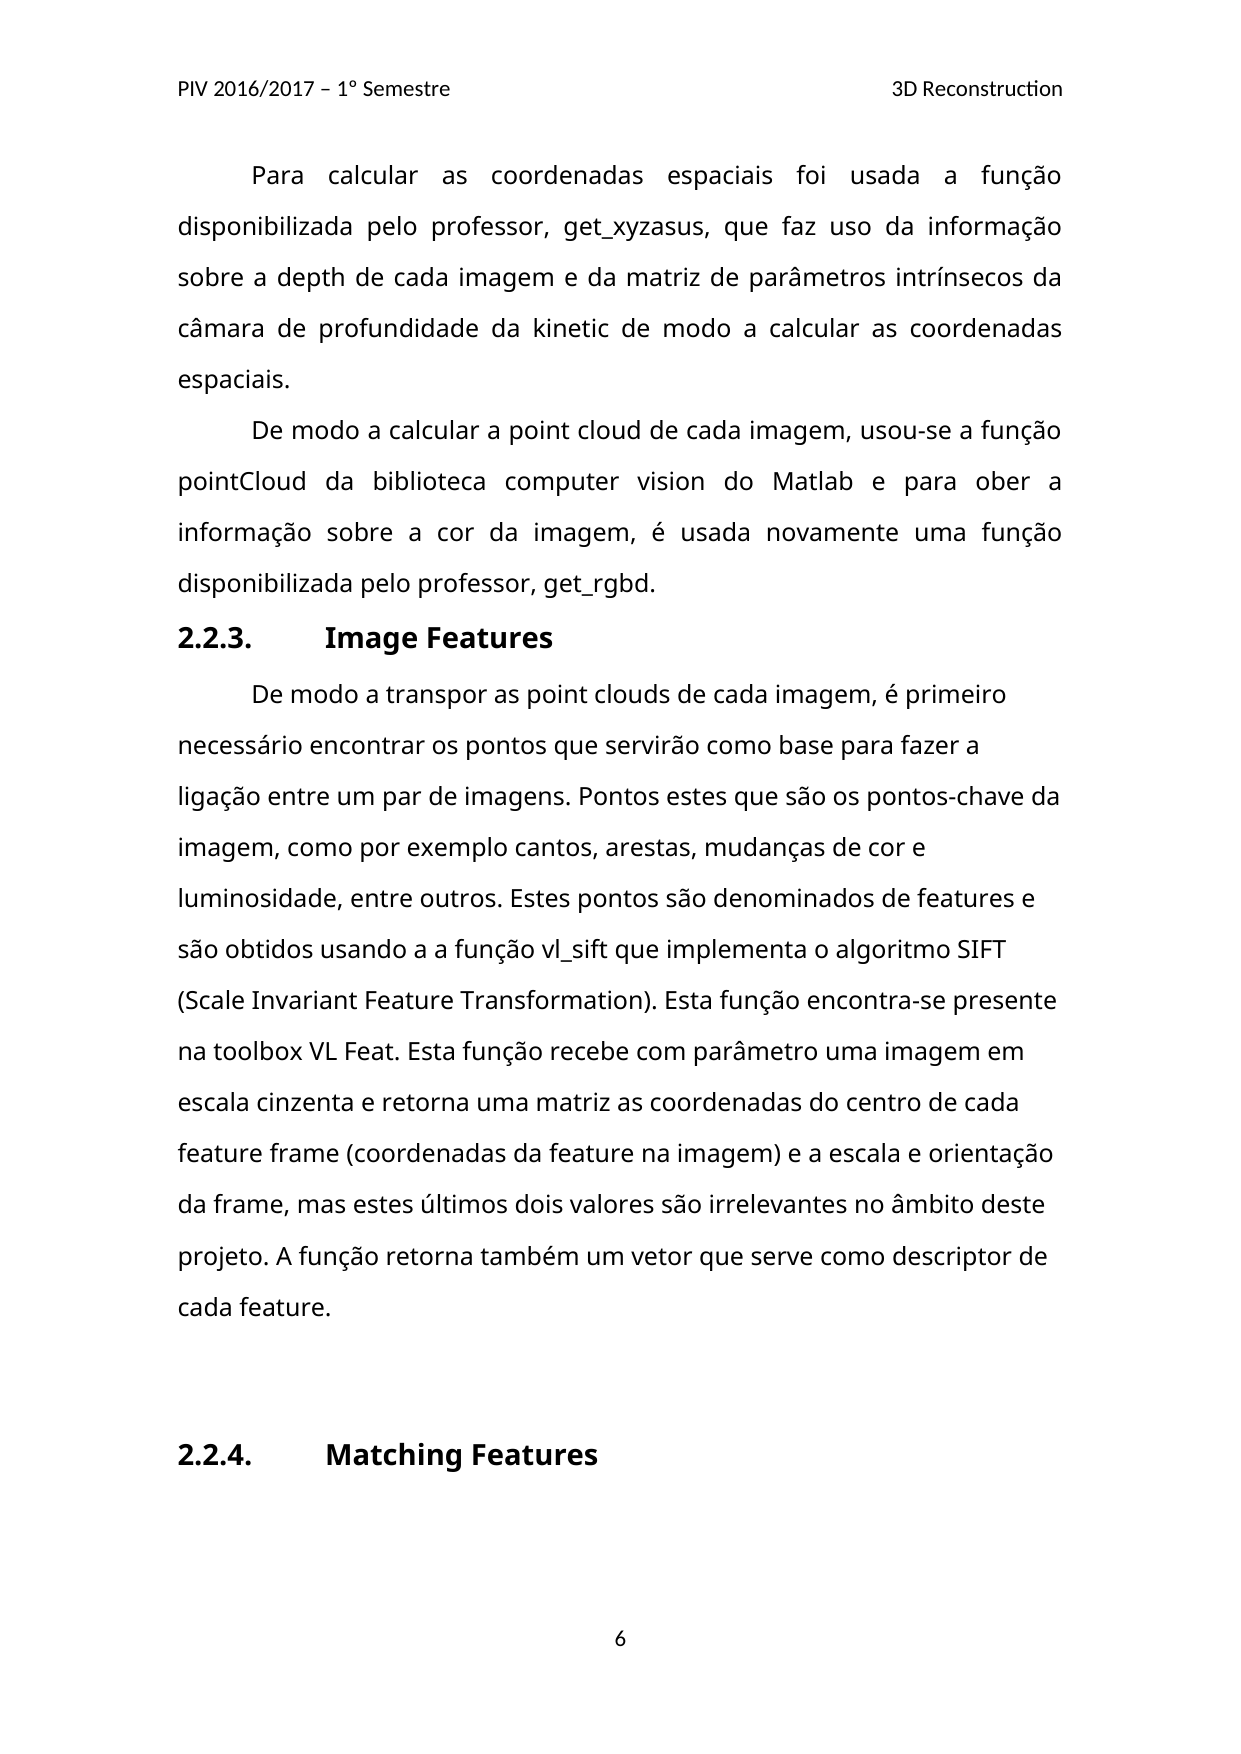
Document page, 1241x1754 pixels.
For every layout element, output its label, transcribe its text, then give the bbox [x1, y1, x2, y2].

list Image Features [177, 617, 1063, 657]
text De modo a transpor as point clouds de cada imagem, é primeiro necessário encontrar os pontos que servirão como base para fazer a ligação entre um par de imagens. Pontos estes que são os pontos-chave da imagem, como por exemplo cantos, arestas, mudanças de cor e luminosidade, entre outros. Estes pontos são denominados de features e são obtidos usando a a função vl_sift que implementa o algoritmo SIFT (Scale Invariant Feature Transformation). Esta função encontra-se presente na toolbox VL Feat. Esta função recebe com parâmetro uma imagem em escala cinzenta e retorna uma matriz as coordenadas do centro de cada feature frame (coordenadas da feature na imagem) e a escala e orientação da frame, mas estes últimos dois valores são irrelevantes no âmbito deste projeto. A função retorna também um vetor que serve como descriptor de cada feature. [177, 677, 1063, 1323]
text De modo a calcular a point cloud de cada imagem, usou-se a função pointCloud da biblioteca computer vision do Matlab e para ober a informação sobre a cor da imagem, é usada novamente uma função disponibilizada pelo professor, get_rgbd. [177, 413, 1063, 600]
text Para calcular as coordenadas espaciais foi usada a função disponibilizada pelo professor, get_xyzasus, que faz uso da informação sobre a depth de cada imagem e da matriz de parâmetros intrínsecos da câmara de profundidade da kinetic de modo a calcular as coordenadas espaciais. [177, 158, 1063, 396]
list Matching Features [177, 1434, 1063, 1474]
